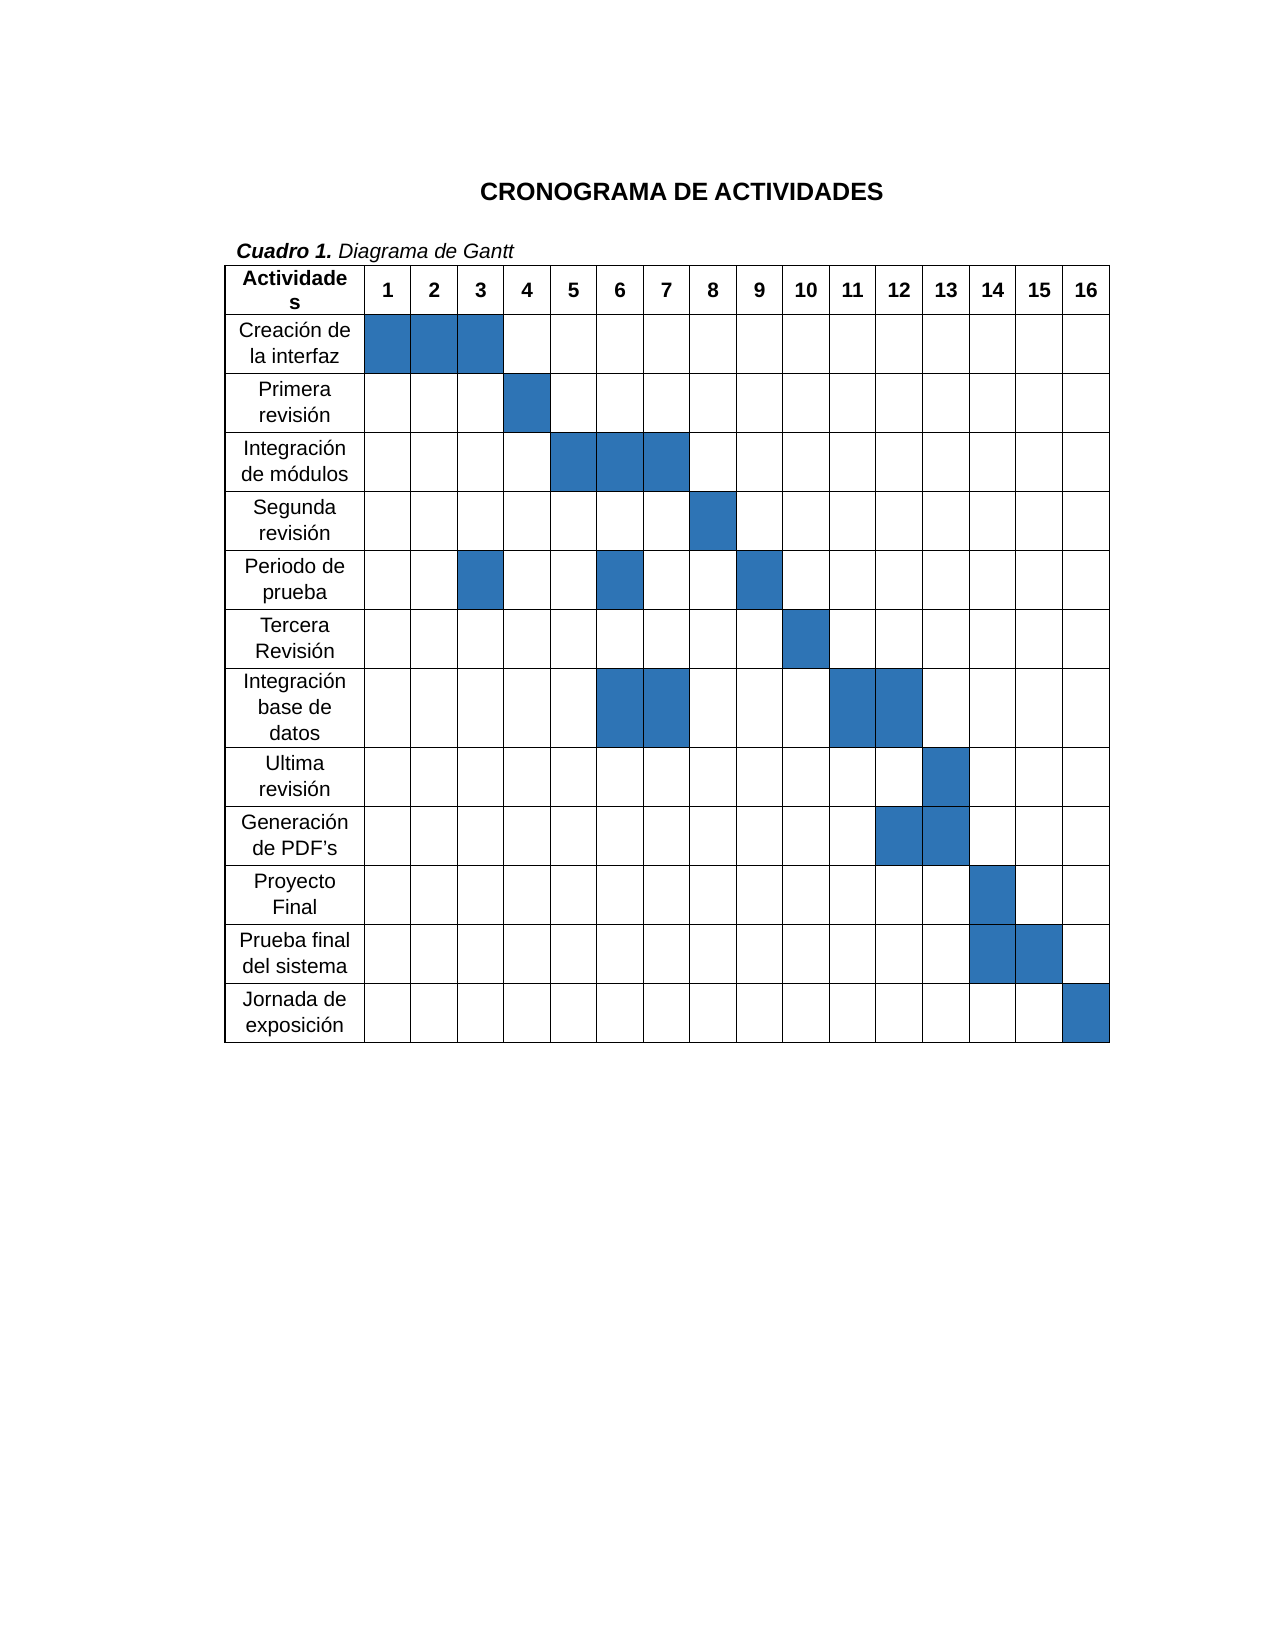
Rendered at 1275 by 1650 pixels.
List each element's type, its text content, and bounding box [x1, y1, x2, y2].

table_cell [970, 492, 1015, 550]
table_cell [690, 669, 736, 747]
table_cell [597, 610, 643, 668]
table_header 5 [551, 266, 596, 314]
table_cell [783, 551, 829, 609]
table_cell [411, 433, 457, 491]
table_cell [783, 315, 829, 373]
table_cell [504, 374, 550, 432]
table_cell [783, 866, 829, 924]
table_cell [504, 315, 550, 373]
table_cell [551, 610, 596, 668]
table_cell [923, 669, 969, 747]
table_cell [365, 610, 410, 668]
table_cell [551, 925, 596, 983]
table_cell [970, 374, 1015, 432]
table_cell [970, 866, 1015, 924]
table_cell [551, 984, 596, 1042]
table_cell [458, 669, 503, 747]
table_cell [458, 315, 503, 373]
table_cell Integración de módulos [226, 433, 364, 491]
table_cell [597, 315, 643, 373]
table_cell [690, 433, 736, 491]
table_cell [551, 374, 596, 432]
subtitle CRONOGRAMA DE ACTIVIDADES [236, 177, 1098, 206]
table_cell [365, 669, 410, 747]
table_cell [783, 925, 829, 983]
table_cell [365, 984, 410, 1042]
table_cell [644, 610, 689, 668]
table_cell [737, 984, 782, 1042]
table_cell [737, 610, 782, 668]
table_cell [876, 866, 922, 924]
table_cell [737, 925, 782, 983]
table_cell [737, 551, 782, 609]
table_cell [783, 492, 829, 550]
table_cell [504, 492, 550, 550]
table_cell [923, 610, 969, 668]
table_cell [1063, 807, 1109, 865]
table_cell [458, 807, 503, 865]
table_cell [551, 669, 596, 747]
table_cell [597, 866, 643, 924]
table_cell [970, 315, 1015, 373]
table_cell [1063, 925, 1109, 983]
table_cell [644, 807, 689, 865]
table_cell [737, 492, 782, 550]
table_cell [504, 610, 550, 668]
table_cell [551, 807, 596, 865]
table_cell [783, 610, 829, 668]
table_cell [1016, 925, 1062, 983]
table_cell [1016, 807, 1062, 865]
table_cell [1063, 984, 1109, 1042]
table_cell [876, 433, 922, 491]
table_cell [830, 669, 875, 747]
table_cell [365, 492, 410, 550]
table_cell [644, 315, 689, 373]
table_cell [970, 925, 1015, 983]
table_cell [365, 433, 410, 491]
table_cell [597, 433, 643, 491]
table_cell [504, 433, 550, 491]
table_cell [876, 374, 922, 432]
table_cell [1016, 984, 1062, 1042]
table_cell [411, 866, 457, 924]
table_cell [830, 866, 875, 924]
table_cell [458, 610, 503, 668]
table_cell [644, 866, 689, 924]
table_cell [690, 866, 736, 924]
table_cell [597, 551, 643, 609]
table_header Actividades [226, 266, 364, 314]
table_cell [1063, 433, 1109, 491]
table_header 12 [876, 266, 922, 314]
table_cell [737, 866, 782, 924]
text Cuadro 1. Diagrama de Gantt [236, 239, 1098, 263]
table_cell [597, 669, 643, 747]
table_cell [1016, 866, 1062, 924]
table_cell [876, 492, 922, 550]
table_cell [690, 807, 736, 865]
table_cell [597, 925, 643, 983]
table_cell [504, 807, 550, 865]
table_cell [504, 866, 550, 924]
table_cell Ultima revisión [226, 748, 364, 806]
table_cell [411, 748, 457, 806]
table_cell Segunda revisión [226, 492, 364, 550]
table_cell Tercera Revisión [226, 610, 364, 668]
table_cell [411, 374, 457, 432]
table_cell [411, 551, 457, 609]
table_cell [876, 551, 922, 609]
table_header 6 [597, 266, 643, 314]
table_cell [504, 984, 550, 1042]
table_cell [830, 748, 875, 806]
table_cell [830, 492, 875, 550]
table_cell [970, 984, 1015, 1042]
table_cell [411, 925, 457, 983]
table_header 13 [923, 266, 969, 314]
table_cell [1016, 315, 1062, 373]
table_cell [551, 492, 596, 550]
table_cell [876, 748, 922, 806]
table_header 14 [970, 266, 1015, 314]
table_cell Jornada de exposición [226, 984, 364, 1042]
table_cell [504, 669, 550, 747]
table_cell [411, 984, 457, 1042]
table_cell [830, 807, 875, 865]
table_cell [737, 748, 782, 806]
table_cell [876, 807, 922, 865]
table_cell [830, 610, 875, 668]
table_cell [1063, 748, 1109, 806]
table_cell [551, 748, 596, 806]
table_cell [783, 807, 829, 865]
table_cell [970, 433, 1015, 491]
table_cell [923, 866, 969, 924]
table_cell [690, 610, 736, 668]
table_cell [830, 374, 875, 432]
table_cell [504, 551, 550, 609]
table_cell [783, 374, 829, 432]
table_cell [690, 748, 736, 806]
table_cell [923, 433, 969, 491]
table_cell [1063, 492, 1109, 550]
table_header 8 [690, 266, 736, 314]
table_cell [365, 925, 410, 983]
table_cell Generación de PDF’s [226, 807, 364, 865]
table_cell [458, 492, 503, 550]
table_cell [1063, 374, 1109, 432]
table_cell [458, 748, 503, 806]
table_cell [597, 748, 643, 806]
table_cell [644, 551, 689, 609]
table_cell [830, 315, 875, 373]
table_cell [690, 492, 736, 550]
table_cell [458, 433, 503, 491]
table_header 16 [1063, 266, 1109, 314]
table_header 3 [458, 266, 503, 314]
table_cell [551, 315, 596, 373]
table_cell [1016, 551, 1062, 609]
table_cell [644, 748, 689, 806]
table_cell [458, 551, 503, 609]
table_cell [830, 984, 875, 1042]
table_cell [690, 984, 736, 1042]
table_cell [783, 984, 829, 1042]
table_cell [458, 374, 503, 432]
table_cell [458, 984, 503, 1042]
table_cell [737, 669, 782, 747]
table_cell [783, 433, 829, 491]
table_cell [783, 748, 829, 806]
table_cell [644, 984, 689, 1042]
table_cell [737, 807, 782, 865]
table_cell [923, 492, 969, 550]
table_cell [1063, 610, 1109, 668]
table_cell [1016, 669, 1062, 747]
table_cell [644, 374, 689, 432]
table_header 2 [411, 266, 457, 314]
table_cell [1063, 315, 1109, 373]
table_cell [970, 748, 1015, 806]
table_cell [411, 610, 457, 668]
table_cell Primera revisión [226, 374, 364, 432]
table_cell [1016, 748, 1062, 806]
table_cell [923, 984, 969, 1042]
table_cell Periodo de prueba [226, 551, 364, 609]
table_cell Integración base de datos [226, 669, 364, 747]
table_cell [876, 925, 922, 983]
table_cell [876, 984, 922, 1042]
table_cell [876, 610, 922, 668]
table_cell [1016, 374, 1062, 432]
table_cell [690, 315, 736, 373]
table_cell [876, 315, 922, 373]
table_cell [551, 433, 596, 491]
table_cell [551, 866, 596, 924]
table_cell [923, 925, 969, 983]
table_cell [458, 925, 503, 983]
table_header 4 [504, 266, 550, 314]
table_cell [365, 807, 410, 865]
table_cell [690, 374, 736, 432]
table_header 1 [365, 266, 410, 314]
table_cell [504, 925, 550, 983]
table_cell [876, 669, 922, 747]
table_cell [690, 551, 736, 609]
table_cell [1063, 866, 1109, 924]
table_cell Prueba final del sistema [226, 925, 364, 983]
table_header 10 [783, 266, 829, 314]
table_cell [830, 925, 875, 983]
table_cell [458, 866, 503, 924]
table_cell [923, 807, 969, 865]
table_header 11 [830, 266, 875, 314]
table_cell [923, 551, 969, 609]
table_cell [504, 748, 550, 806]
table_cell [365, 551, 410, 609]
table_cell [597, 492, 643, 550]
table_cell [830, 551, 875, 609]
table_cell [365, 374, 410, 432]
table_cell [1016, 433, 1062, 491]
table_cell [411, 807, 457, 865]
table_header 7 [644, 266, 689, 314]
table_cell Proyecto Final [226, 866, 364, 924]
table_cell [737, 374, 782, 432]
table_cell [737, 433, 782, 491]
table_cell [830, 433, 875, 491]
table_cell [411, 669, 457, 747]
table_cell [1063, 669, 1109, 747]
table_cell [365, 315, 410, 373]
table_cell [551, 551, 596, 609]
table_cell [1016, 492, 1062, 550]
table_cell [1016, 610, 1062, 668]
table_cell [597, 984, 643, 1042]
table_header 15 [1016, 266, 1062, 314]
table_cell Creación de la interfaz [226, 315, 364, 373]
table_cell [644, 433, 689, 491]
table_cell [737, 315, 782, 373]
table_cell [411, 492, 457, 550]
table_cell [644, 669, 689, 747]
table_cell [970, 807, 1015, 865]
table_cell [923, 748, 969, 806]
table_cell [970, 551, 1015, 609]
table_cell [970, 669, 1015, 747]
table_cell [644, 925, 689, 983]
table_header 9 [737, 266, 782, 314]
table_cell [411, 315, 457, 373]
table_cell [690, 925, 736, 983]
table_cell [1063, 551, 1109, 609]
table_cell [644, 492, 689, 550]
table_cell [923, 374, 969, 432]
table_cell [597, 374, 643, 432]
table_cell [365, 748, 410, 806]
table_cell [970, 610, 1015, 668]
table_cell [783, 669, 829, 747]
table_cell [365, 866, 410, 924]
table_cell [923, 315, 969, 373]
table_cell [597, 807, 643, 865]
